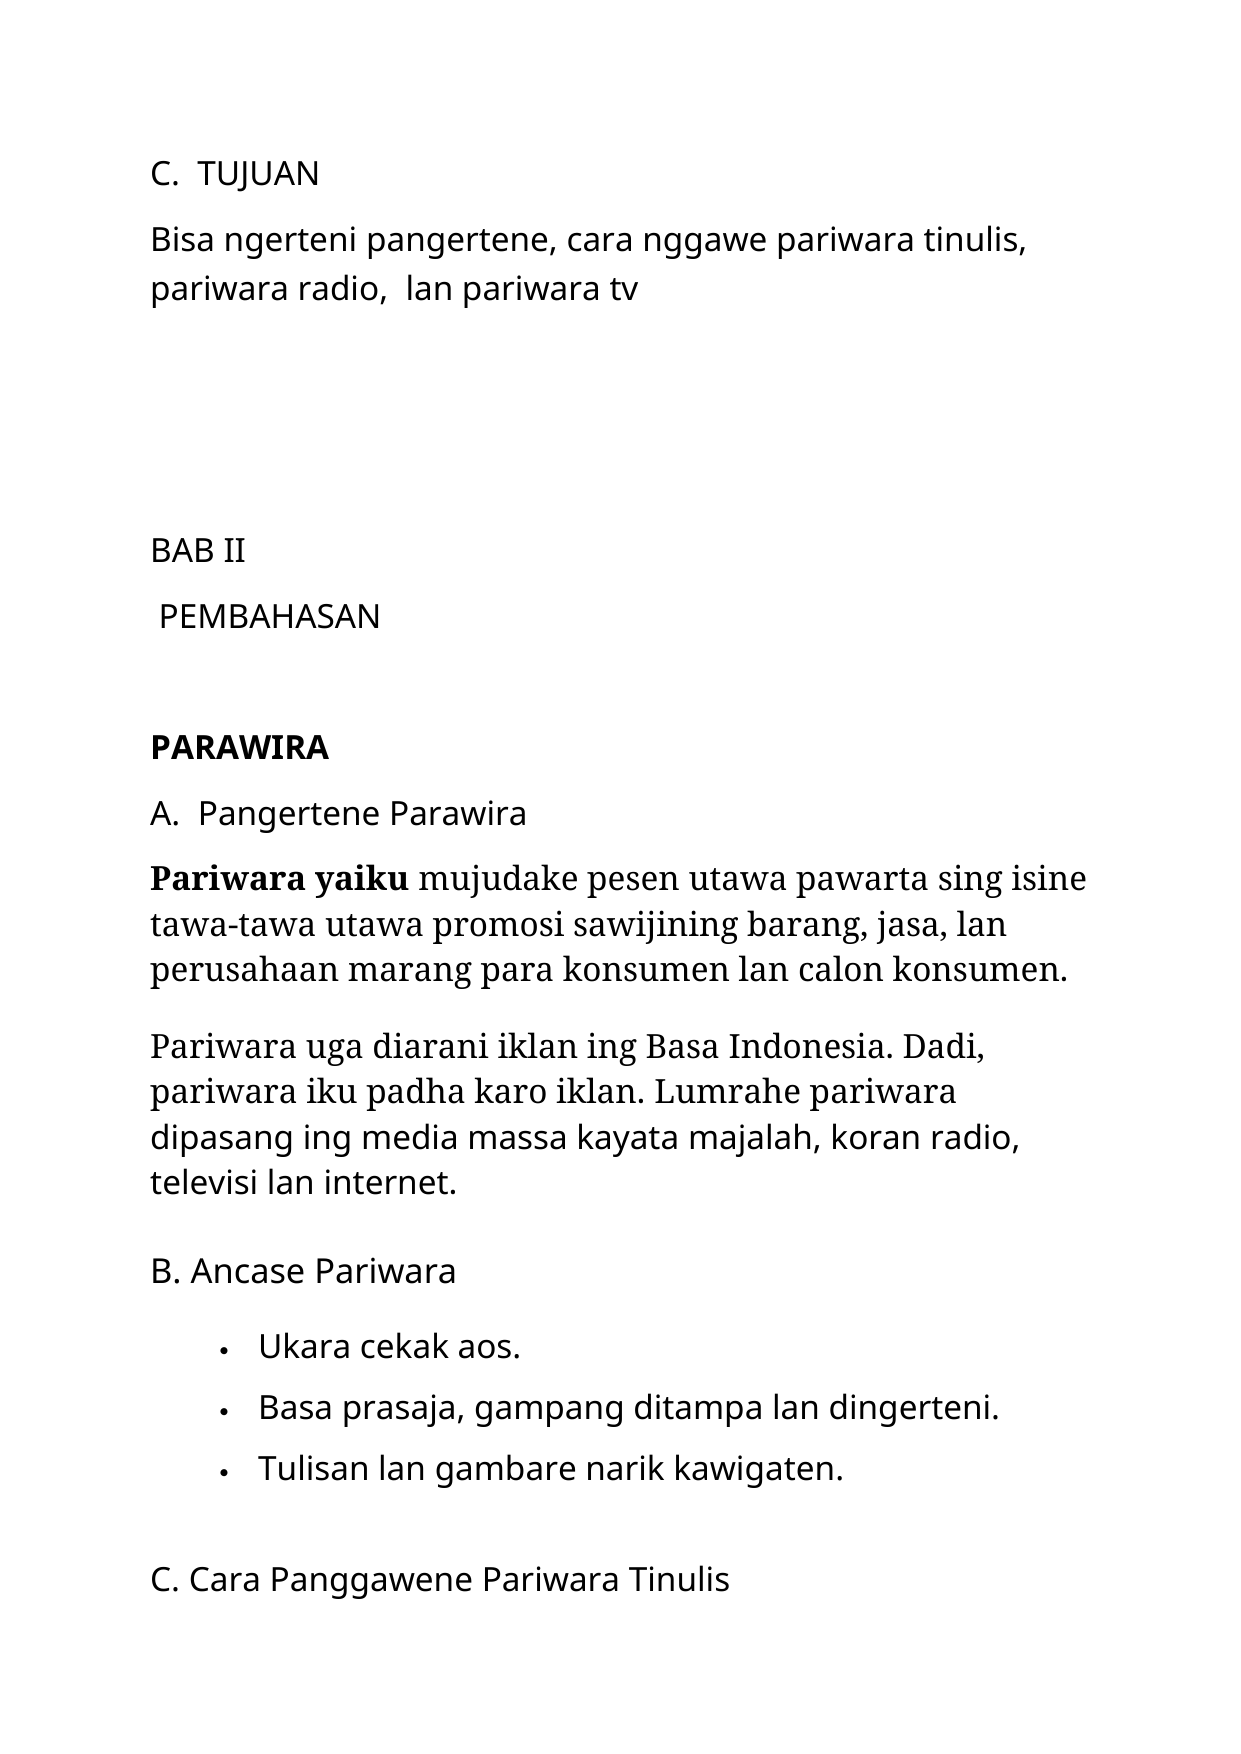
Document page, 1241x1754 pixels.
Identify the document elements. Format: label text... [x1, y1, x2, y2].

text BAB II [150, 527, 1090, 572]
text PEMBAHASAN [150, 593, 1090, 638]
text C. TUJUAN [150, 150, 1090, 195]
list Tulisan lan gambare narik kawigaten. [220, 1445, 1090, 1490]
text A. Pangertene Parawira [150, 789, 1090, 835]
list Basa prasaja, gampang ditampa lan dingerteni. [220, 1384, 1090, 1429]
text PARAWIRA [150, 724, 1090, 769]
text C. Cara Panggawene Pariwara Tinulis [150, 1556, 1090, 1601]
subtitle B. Ancase Pariwara [150, 1247, 1090, 1293]
text Bisa ngerteni pangertene, cara nggawe pariwara tinulis, pariwara radio, lan pariwara tv [150, 216, 1090, 310]
text Pariwara yaiku mujudake pesen utawa pawarta sing isine tawa-tawa utawa promosi sawijining barang, jasa, lan perusahaan marang para konsumen lan calon konsumen. [150, 855, 1090, 991]
list Ukara cekak aos. [220, 1323, 1090, 1368]
text Pariwara uga diarani iklan ing Basa Indonesia. Dadi, pariwara iku padha karo iklan. Lumrahe pariwara dipasang ing media massa kayata majalah, koran radio, televisi lan internet. [150, 1023, 1090, 1204]
